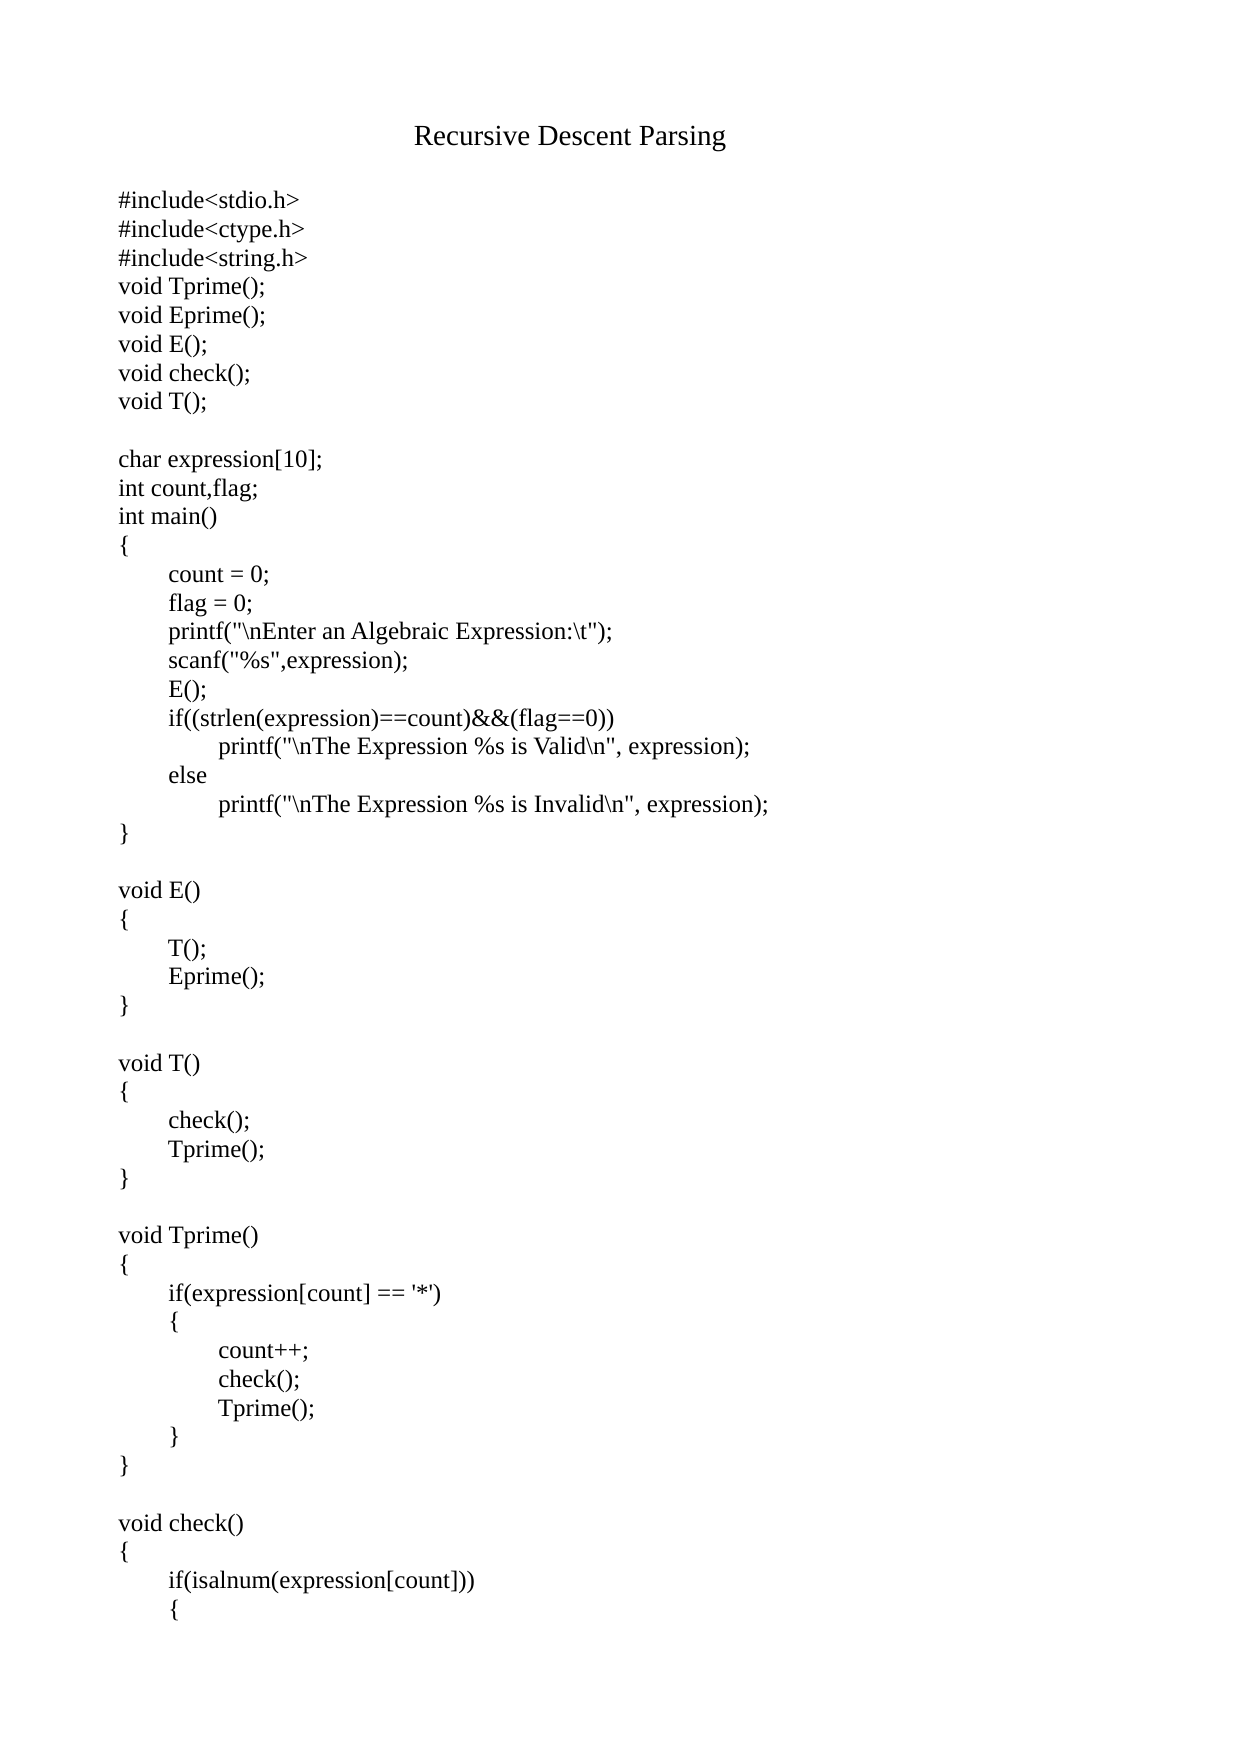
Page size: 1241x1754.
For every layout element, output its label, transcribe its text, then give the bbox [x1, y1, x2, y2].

text void Tprime(); [118, 271, 1122, 300]
text } [118, 1450, 1122, 1479]
text if(isalnum(expression[count])) [118, 1565, 1122, 1594]
text } [118, 990, 1122, 1019]
text count = 0; [118, 559, 1122, 588]
text E(); [118, 674, 1122, 703]
text void check() [118, 1508, 1122, 1536]
text if(expression[count] == '*') [118, 1278, 1122, 1306]
text #include<string.h> [118, 243, 1122, 271]
text void T() [118, 1048, 1122, 1076]
text { [118, 1536, 1122, 1565]
text printf("\nThe Expression %s is Valid\n", expression); [118, 731, 1122, 760]
text { [118, 1594, 1122, 1623]
text void check(); [118, 358, 1122, 386]
text } [118, 1421, 1122, 1450]
text { [118, 1249, 1122, 1278]
text if((strlen(expression)==count)&&(flag==0)) [118, 703, 1122, 731]
text check(); [118, 1105, 1122, 1134]
text printf("\nEnter an Algebraic Expression:\t"); [118, 616, 1122, 645]
text { [118, 1306, 1122, 1335]
text Recursive Descent Parsing [118, 118, 1122, 152]
text #include<stdio.h> [118, 185, 1122, 214]
text #include<ctype.h> [118, 214, 1122, 243]
text Eprime(); [118, 961, 1122, 990]
text void E(); [118, 329, 1122, 358]
text int count,flag; [118, 473, 1122, 501]
text scanf("%s",expression); [118, 645, 1122, 674]
text } [118, 818, 1122, 846]
text Tprime(); [118, 1393, 1122, 1421]
text { [118, 1076, 1122, 1105]
text void Tprime() [118, 1220, 1122, 1249]
text Tprime(); [118, 1134, 1122, 1163]
text T(); [118, 933, 1122, 961]
text char expression[10]; [118, 444, 1122, 473]
text flag = 0; [118, 588, 1122, 616]
text void Eprime(); [118, 300, 1122, 329]
text } [118, 1163, 1122, 1191]
text void E() [118, 875, 1122, 904]
text void T(); [118, 386, 1122, 415]
text count++; [118, 1335, 1122, 1364]
text int main() [118, 501, 1122, 530]
text { [118, 904, 1122, 933]
text { [118, 530, 1122, 559]
text check(); [118, 1364, 1122, 1393]
text printf("\nThe Expression %s is Invalid\n", expression); [118, 789, 1122, 818]
text else [118, 760, 1122, 789]
